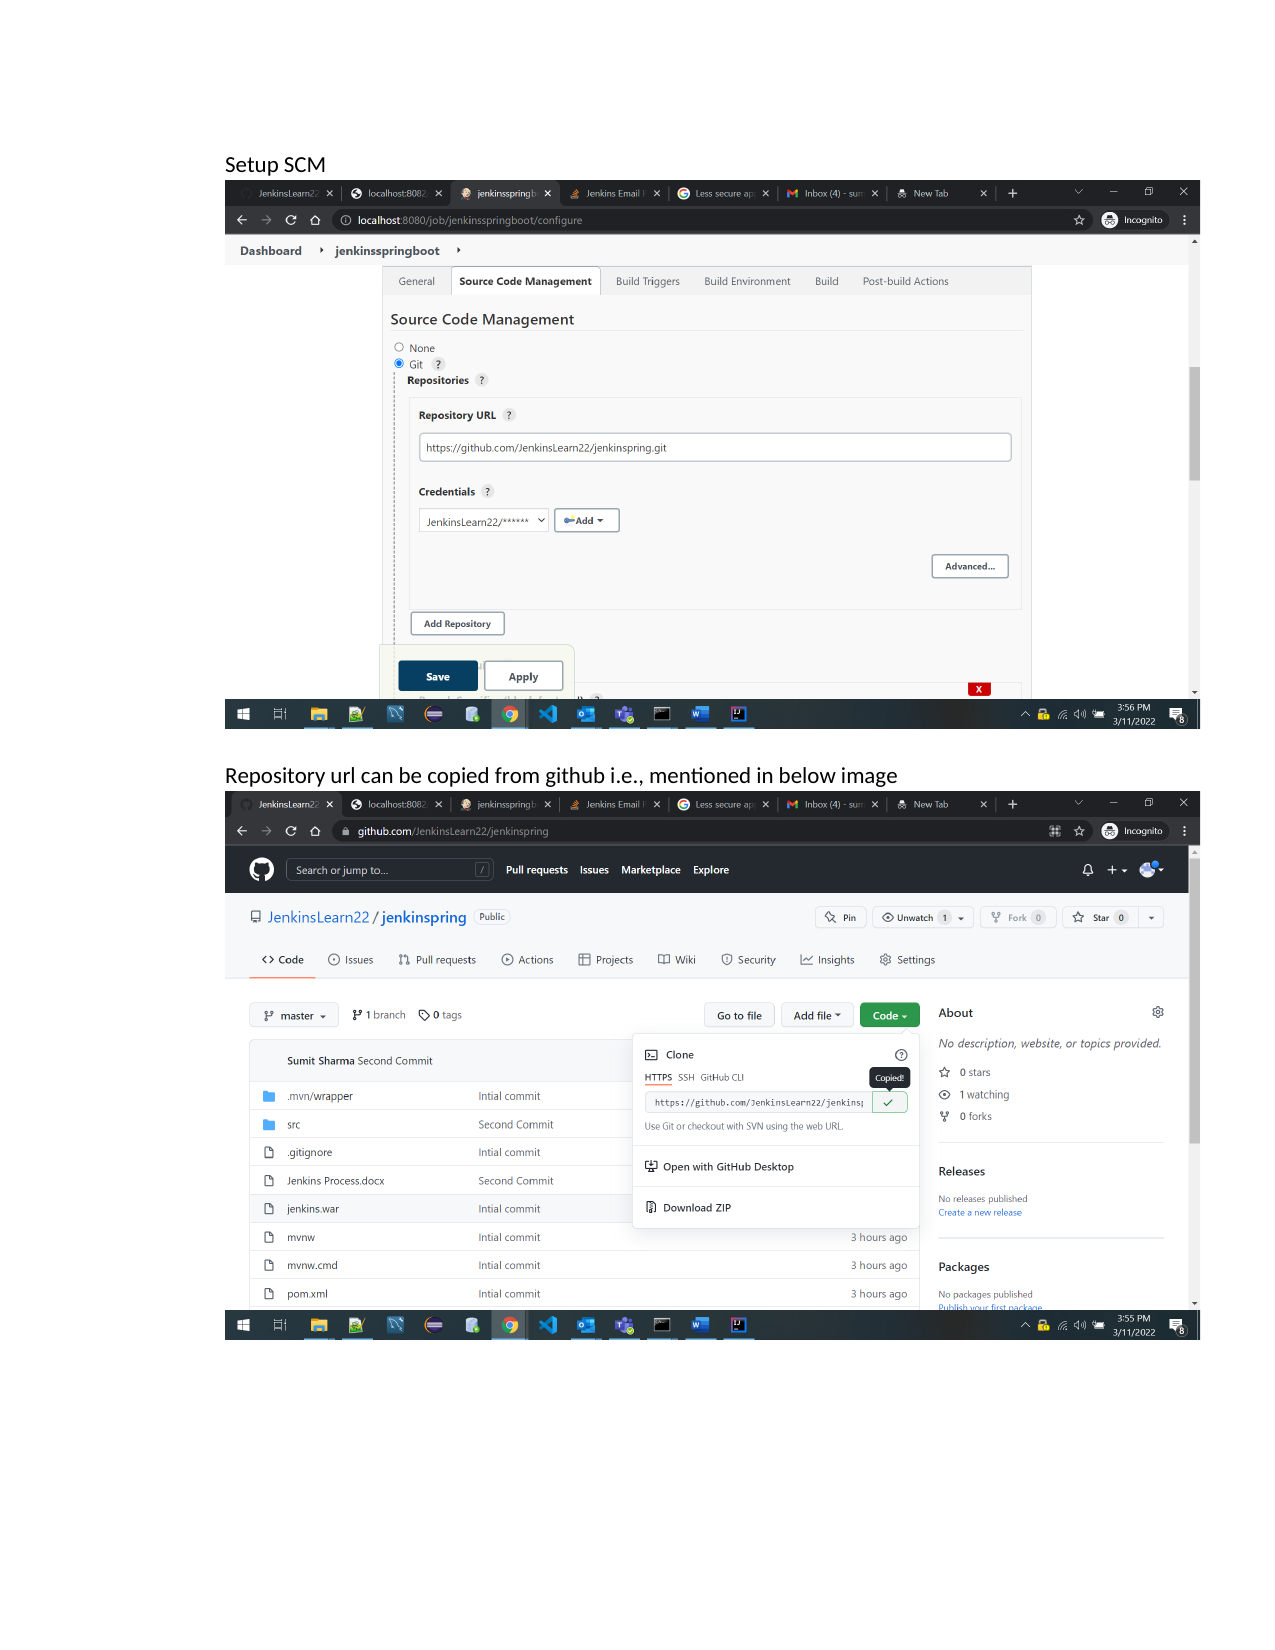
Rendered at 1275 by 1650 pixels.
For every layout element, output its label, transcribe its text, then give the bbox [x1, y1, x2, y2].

picture [225, 180, 1200, 729]
picture [225, 791, 1200, 1340]
list Setup SCM [225, 150, 1125, 178]
list Repository url can be copied from github i.e., mentioned in below image [225, 761, 1125, 789]
